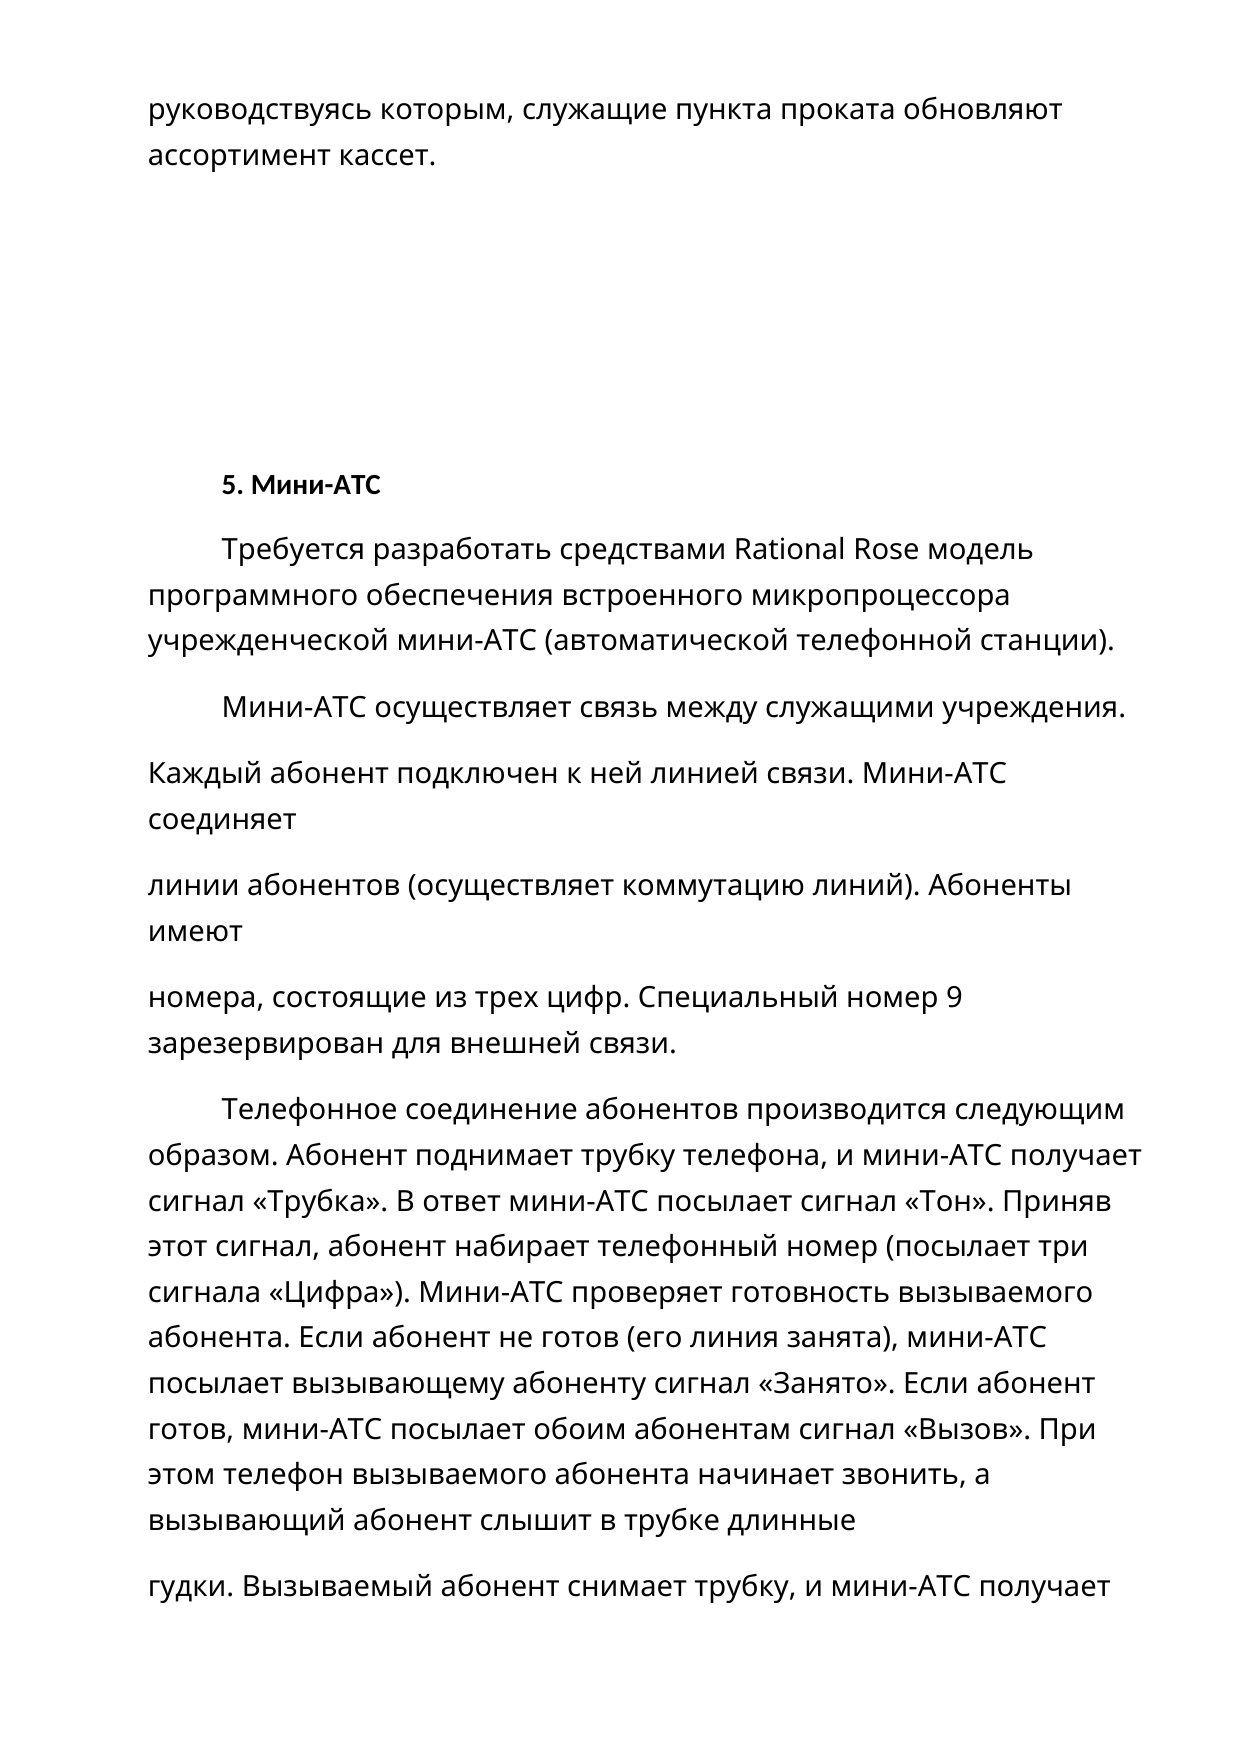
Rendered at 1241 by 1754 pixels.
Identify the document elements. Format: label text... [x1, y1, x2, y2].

text 5. Мини-АТС [148, 466, 1152, 502]
text Требуется разработать средствами Rational Rose модель программного обеспечения встроенного микропроцессора учрежденческой мини-АТС (автоматической телефонной станции). [148, 528, 1152, 659]
text Телефонное соединение абонентов производится следующим образом. Абонент поднимает трубку телефона, и мини-АТС получает сигнал «Трубка». В ответ мини-АТС посылает сигнал «Тон». Приняв этот сигнал, абонент набирает телефонный номер (посылает три сигнала «Цифра»). Мини-АТС проверяет готовность вызываемого абонента. Если абонент не готов (его линия занята), мини-АТС посылает вызывающему абоненту сигнал «Занято». Если абонент готов, мини-АТС посылает обоим абонентам сигнал «Вызов». При этом телефон вызываемого абонента начинает звонить, а вызывающий абонент слышит в трубке длинные [148, 1089, 1152, 1539]
text линии абонентов (осуществляет коммутацию линий). Абоненты имеют [148, 864, 1152, 950]
text Мини-АТС осуществляет связь между служащими учреждения. [148, 686, 1152, 726]
text гудки. Вызываемый абонент снимает трубку, и мини-АТС получает [148, 1566, 1152, 1605]
text номера, состоящие из трех цифр. Специальный номер 9 зарезервирован для внешней связи. [148, 977, 1152, 1062]
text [148, 88, 1152, 174]
text Каждый абонент подключен к ней линией связи. Мини-АТС соединяет [148, 752, 1152, 838]
